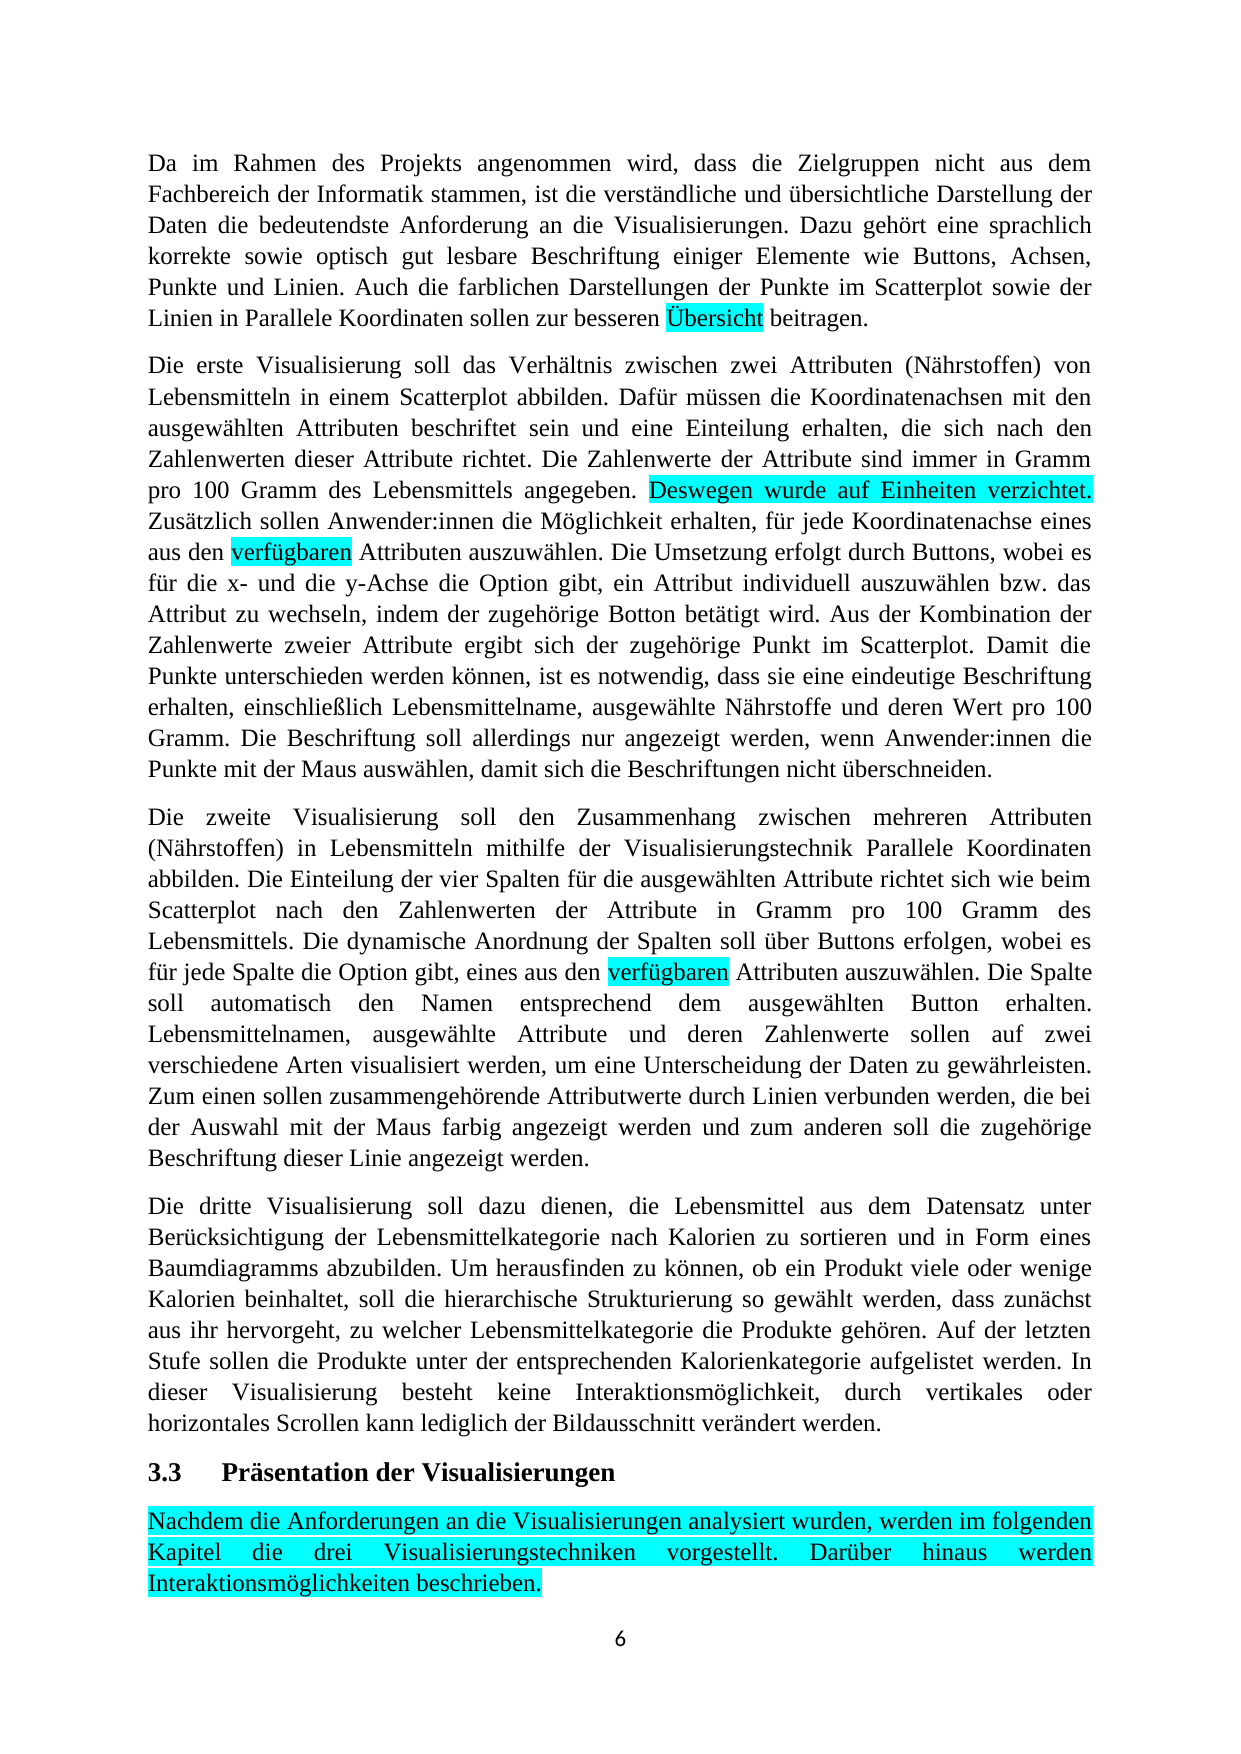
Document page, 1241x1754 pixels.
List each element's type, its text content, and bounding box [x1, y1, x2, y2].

text Die erste Visualisierung soll das Verhältnis zwischen zwei Attributen (Nährstoffen) von Lebensmitteln in einem Scatterplot abbilden. Dafür müssen die Koordinatenachsen mit den ausgewählten Attributen beschriftet sein und eine Einteilung erhalten, die sich nach den Zahlenwerten dieser Attribute richtet. Die Zahlenwerte der Attribute sind immer in Gramm pro 100 Gramm des Lebensmittels angegeben. Deswegen wurde auf Einheiten verzichtet. Zusätzlich sollen Anwender:innen die Möglichkeit erhalten, für jede Koordinatenachse eines aus den verfügbaren Attributen auszuwählen. Die Umsetzung erfolgt durch Buttons, wobei es für die x- und die y-Achse die Option gibt, ein Attribut individuell auszuwählen bzw. das Attribut zu wechseln, indem der zugehörige Botton betätigt wird. Aus der Kombination der Zahlenwerte zweier Attribute ergibt sich der zugehörige Punkt im Scatterplot. Damit die Punkte unterschieden werden können, ist es notwendig, dass sie eine eindeutige Beschriftung erhalten, einschließlich Lebensmittelname, ausgewählte Nährstoffe und deren Wert pro 100 Gramm. Die Beschriftung soll allerdings nur angezeigt werden, wenn Anwender:innen die Punkte mit der Maus auswählen, damit sich die Beschriftungen nicht überschneiden. [148, 351, 1093, 783]
subtitle Präsentation der Visualisierungen [148, 1456, 1093, 1487]
text Die zweite Visualisierung soll den Zusammenhang zwischen mehreren Attributen (Nährstoffen) in Lebensmitteln mithilfe der Visualisierungstechnik Parallele Koordinaten abbilden. Die Einteilung der vier Spalten für die ausgewählten Attribute richtet sich wie beim Scatterplot nach den Zahlenwerten der Attribute in Gramm pro 100 Gramm des Lebensmittels. Die dynamische Anordnung der Spalten soll über Buttons erfolgen, wobei es für jede Spalte die Option gibt, eines aus den verfügbaren Attributen auszuwählen. Die Spalte soll automatisch den Namen entsprechend dem ausgewählten Button erhalten. Lebensmittelnamen, ausgewählte Attribute und deren Zahlenwerte sollen auf zwei verschiedene Arten visualisiert werden, um eine Unterscheidung der Daten zu gewährleisten. Zum einen sollen zusammengehörende Attributwerte durch Linien verbunden werden, die bei der Auswahl mit der Maus farbig angezeigt werden und zum anderen soll die zugehörige Beschriftung dieser Linie angezeigt werden. [148, 802, 1093, 1172]
text Die dritte Visualisierung soll dazu dienen, die Lebensmittel aus dem Datensatz unter Berücksichtigung der Lebensmittelkategorie nach Kalorien zu sortieren und in Form eines Baumdiagramms abzubilden. Um herausfinden zu können, ob ein Produkt viele oder wenige Kalorien beinhaltet, soll die hierarchische Strukturierung so gewählt werden, dass zunächst aus ihr hervorgeht, zu welcher Lebensmittelkategorie die Produkte gehören. Auf der letzten Stufe sollen die Produkte unter der entsprechenden Kalorienkategorie aufgelistet werden. In dieser Visualisierung besteht keine Interaktionsmöglichkeit, durch vertikales oder horizontales Scrollen kann lediglich der Bildausschnitt verändert werden. [148, 1191, 1093, 1437]
text Nachdem die Anforderungen an die Visualisierungen analysiert wurden, werden im folgenden Kapitel die drei Visualisierungstechniken vorgestellt. Darüber hinaus werden Interaktionsmöglichkeiten beschrieben. [148, 1566, 1093, 1597]
text Da im Rahmen des Projekts angenommen wird, dass die Zielgruppen nicht aus dem Fachbereich der Informatik stammen, ist die verständliche und übersichtliche Darstellung der Daten die bedeutendste Anforderung an die Visualisierungen. Dazu gehört eine sprachlich korrekte sowie optisch gut lesbare Beschriftung einiger Elemente wie Buttons, Achsen, Punkte und Linien. Auch die farblichen Darstellungen der Punkte im Scatterplot sowie der Linien in Parallele Koordinaten sollen zur besseren Übersicht beitragen. [148, 148, 1093, 332]
